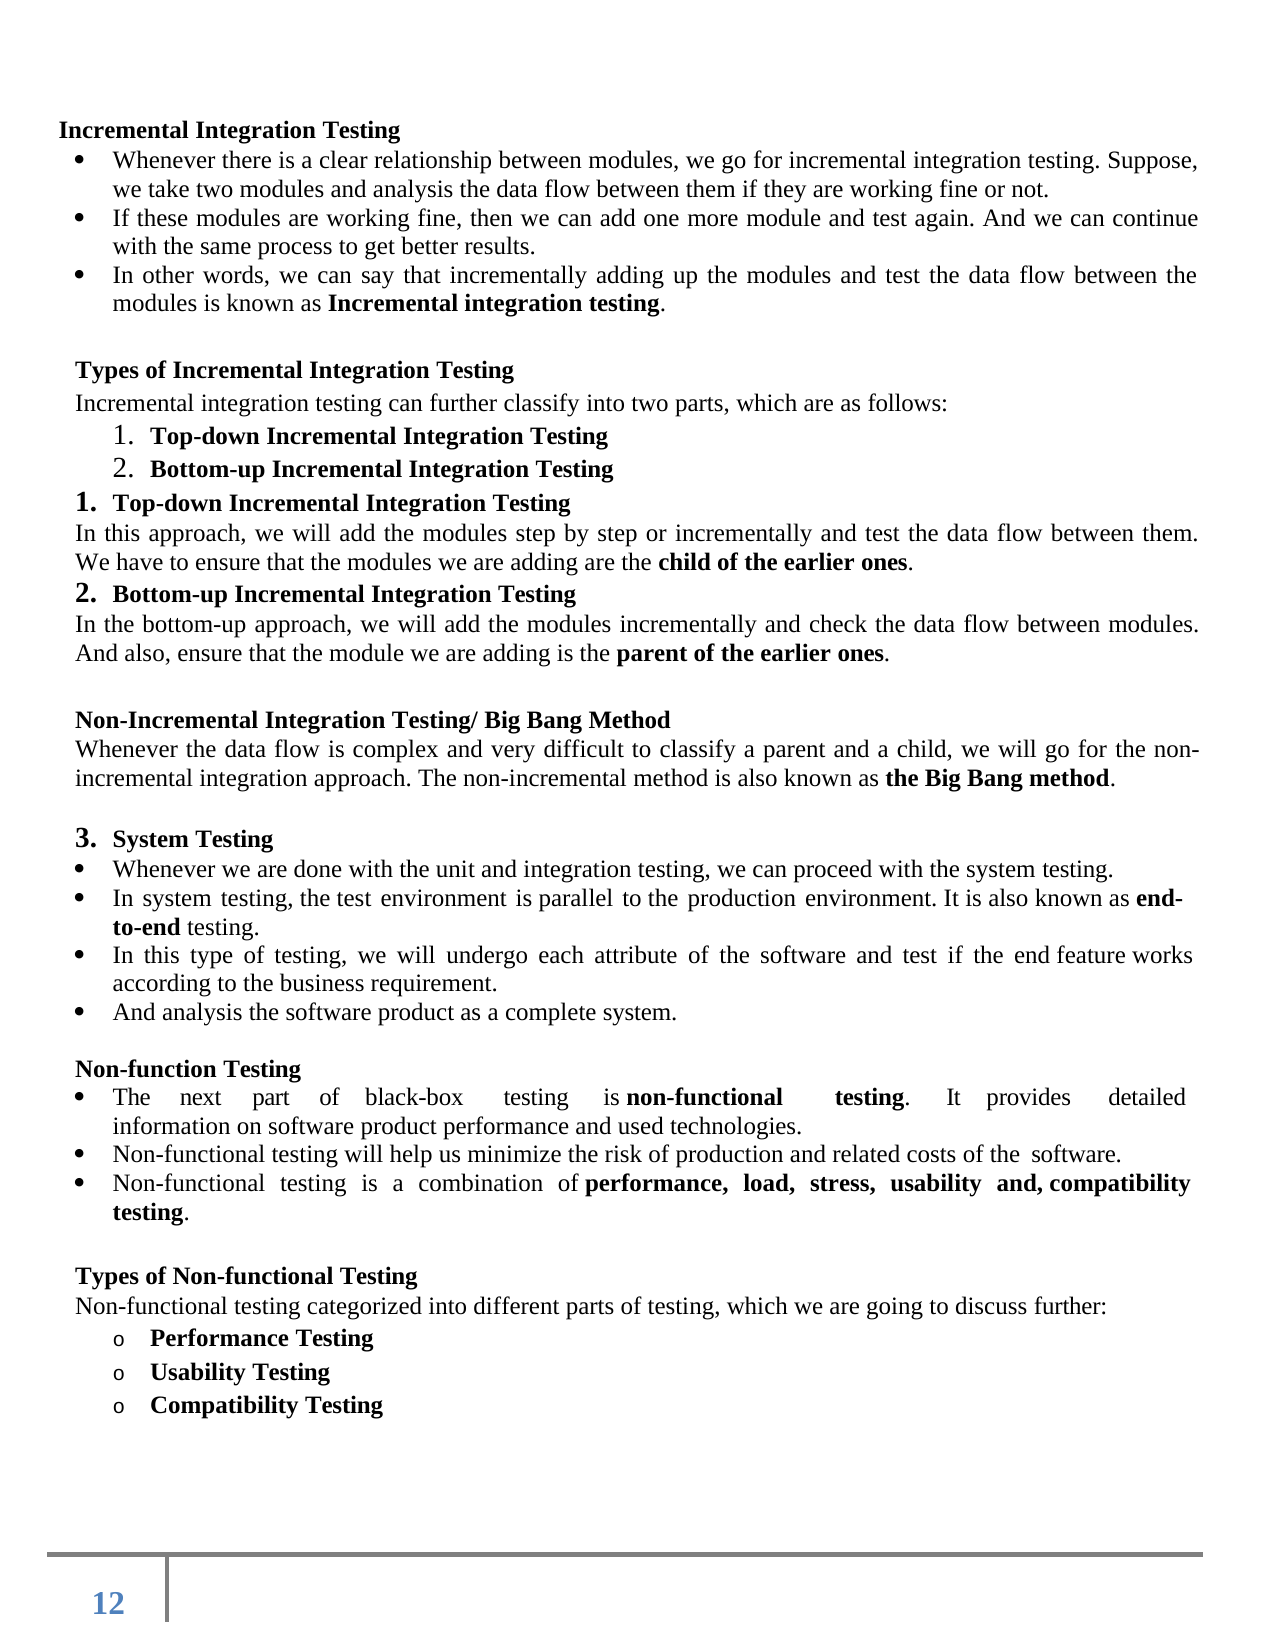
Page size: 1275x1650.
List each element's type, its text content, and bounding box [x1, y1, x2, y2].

subtitle Types of Incremental Integration Testing [75, 355, 1214, 384]
list Top-down Incremental Integration Testing [75, 485, 1214, 518]
list Whenever there is a clear relationship between modules, we go for incremental integration testing. Suppose, we take two modules and analysis the data flow between them if they are working fine or not. [75, 145, 1199, 203]
subtitle Incremental Integration Testing [58, 112, 1214, 145]
list Performance Testing [112, 1320, 1214, 1353]
list Top-down Incremental Integration Testing [112, 418, 1214, 451]
list In this type of testing, we will undergo each attribute of the software and test if the end feature works according to the business requirement. [75, 941, 1200, 997]
list Non-functional testing is a combination of performance, load, stress, usability and, compatibility testing. [75, 1168, 1201, 1226]
text In the bottom-up approach, we will add the modules incrementally and check the data flow between modules. And also, ensure that the module we are adding is the parent of the earlier ones. [75, 609, 1201, 667]
subtitle Bottom-up Incremental Integration Testing [75, 576, 1214, 609]
list And analysis the software product as a complete system. [75, 997, 1214, 1026]
list Bottom-up Incremental Integration Testing [112, 451, 1214, 484]
subtitle Non-Incremental Integration Testing/ Big Bang Method [75, 705, 1214, 734]
list Non-functional testing will help us minimize the risk of production and related costs of the software. [75, 1139, 1199, 1168]
list If these modules are working fine, then we can add one more module and test again. And we can continue with the same process to get better results. [75, 203, 1199, 260]
list The next part of black-box testing is non-functional testing. It provides detailed information on software product performance and used technologies. [75, 1083, 1201, 1139]
subtitle Types of Non-functional Testing [75, 1258, 1214, 1291]
subtitle System Testing [75, 821, 1214, 854]
text Whenever the data flow is complex and very difficult to classify a parent and a child, we will go for the non-incremental integration approach. The non-incremental method is also known as the Big Bang method. [75, 734, 1201, 792]
text In this approach, we will add the modules step by step or incrementally and test the data flow between them. We have to ensure that the modules we are adding are the child of the earlier ones. [75, 518, 1201, 576]
list In system testing, the test environment is parallel to the production environment. It is also known as end-to-end testing. [75, 883, 1199, 941]
subtitle Non-function Testing [75, 1054, 1214, 1082]
list Compatibility Testing [112, 1387, 1214, 1420]
text Incremental integration testing can further classify into two parts, which are as follows: [75, 384, 1214, 418]
text Non-functional testing categorized into different parts of testing, which we are going to discuss further: [75, 1291, 1214, 1320]
list In other words, we can say that incrementally adding up the modules and test the data flow between the modules is known as Incremental integration testing. [75, 260, 1199, 317]
list Usability Testing [112, 1353, 1214, 1387]
list Whenever we are done with the unit and integration testing, we can proceed with the system testing. [75, 854, 1199, 883]
